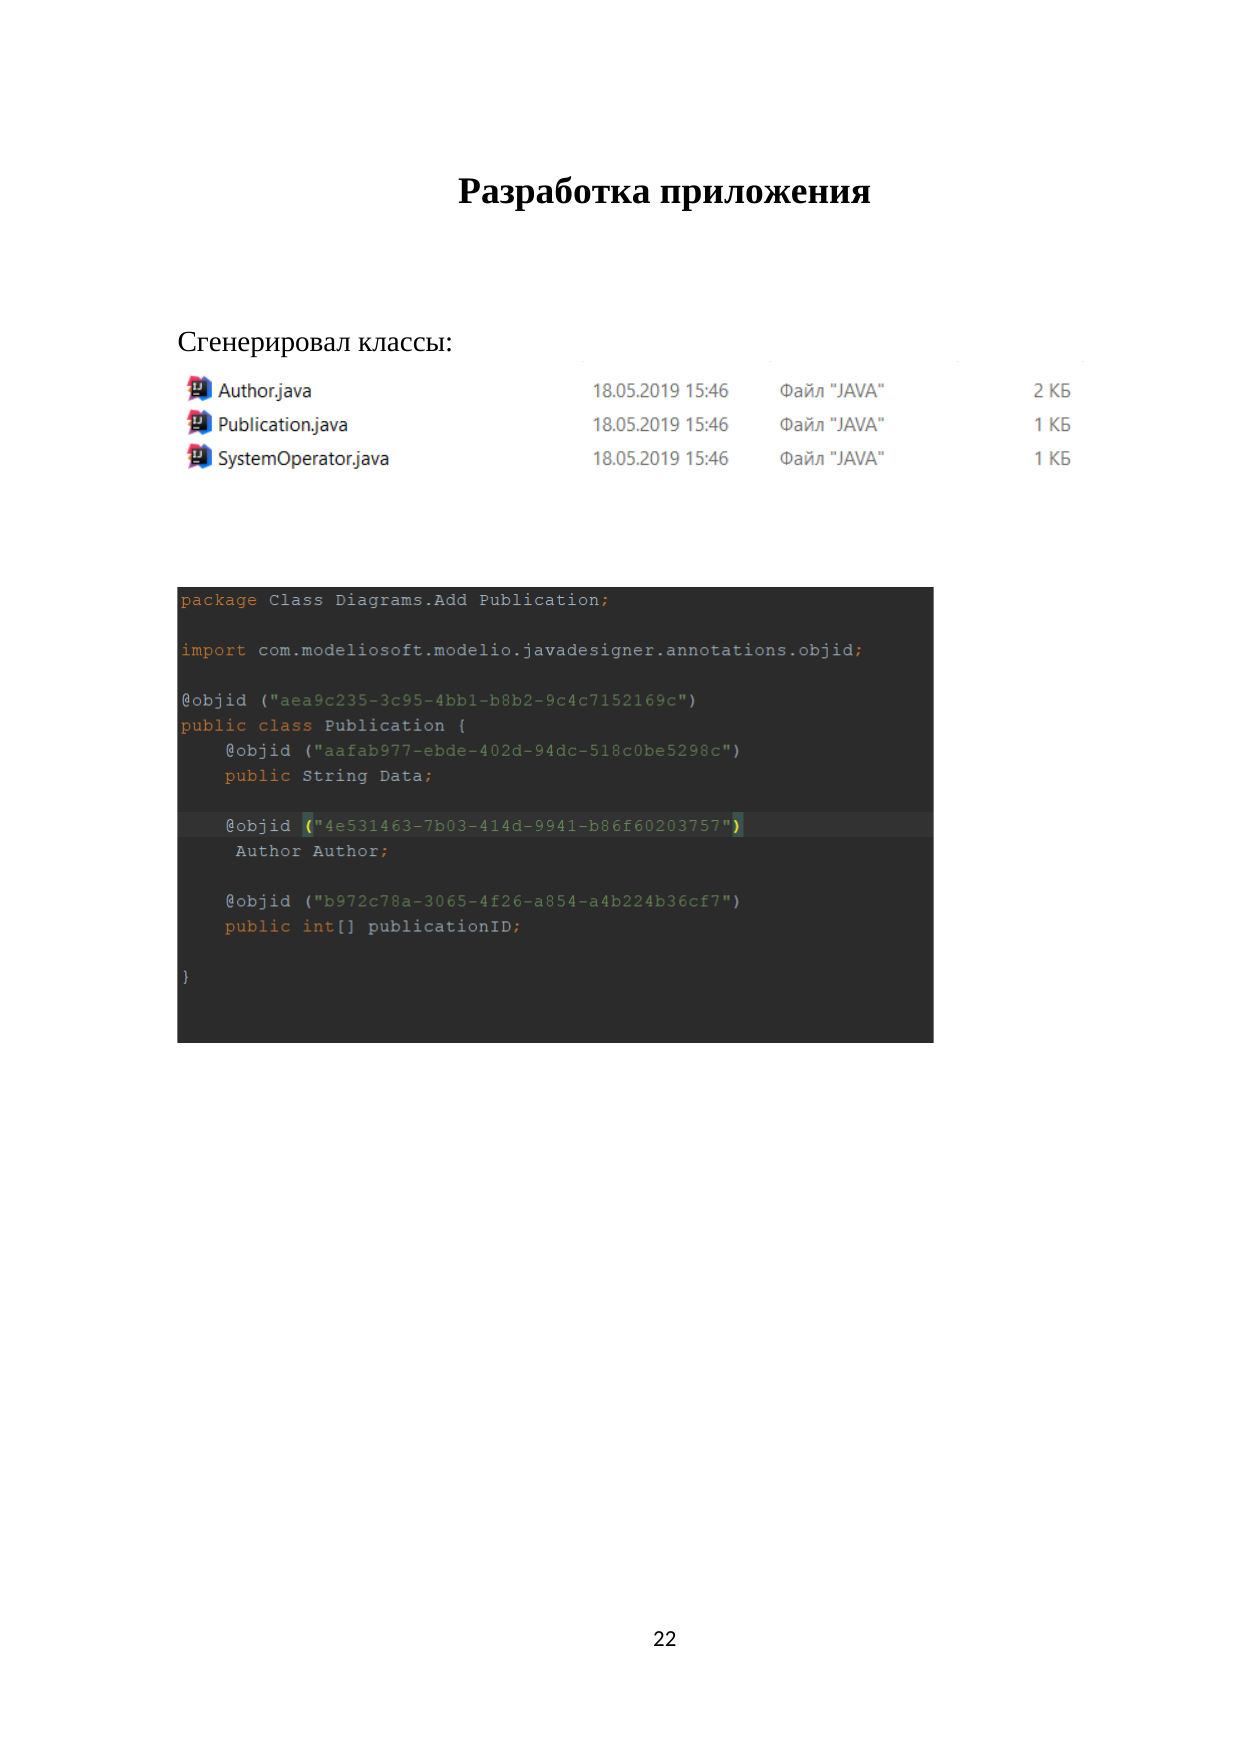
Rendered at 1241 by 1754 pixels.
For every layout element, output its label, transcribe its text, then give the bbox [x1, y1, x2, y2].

picture [177, 587, 934, 1043]
subtitle Разработка приложения [177, 168, 1152, 211]
picture [177, 361, 1135, 563]
